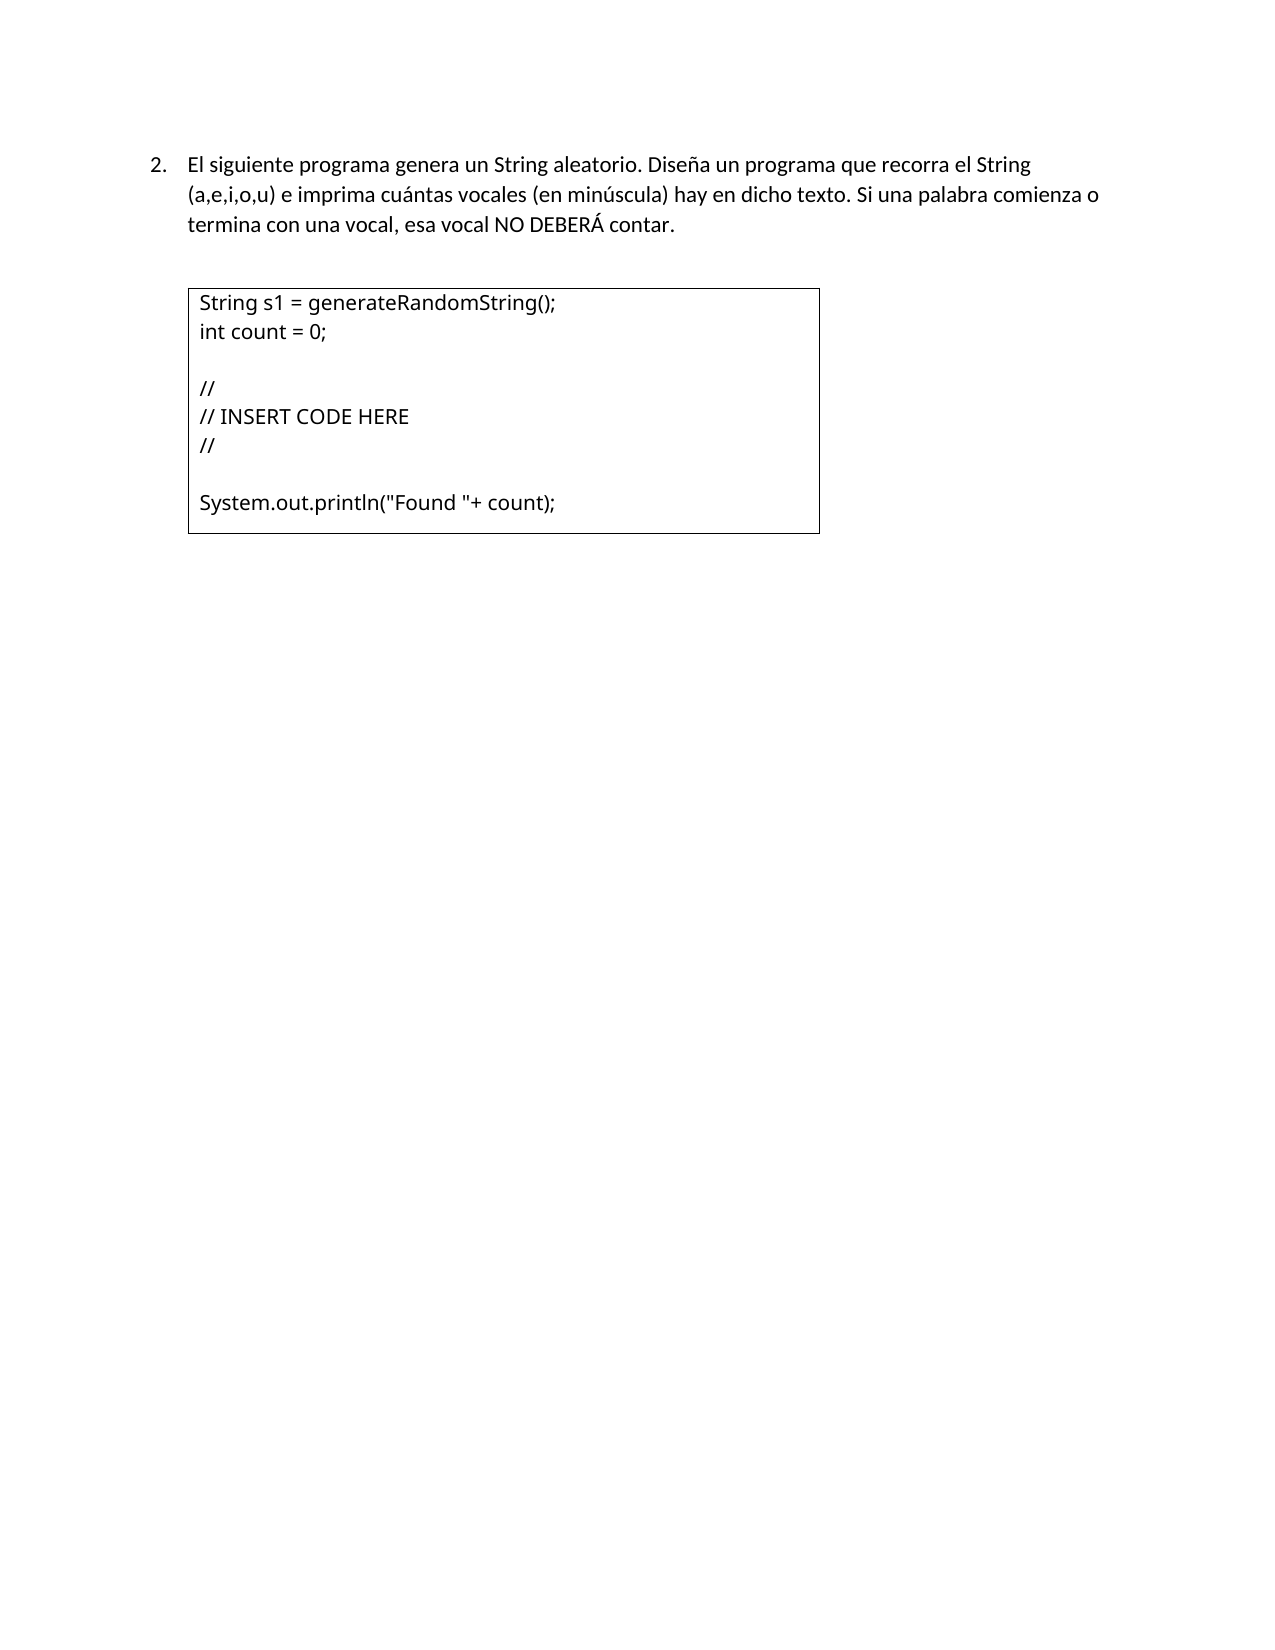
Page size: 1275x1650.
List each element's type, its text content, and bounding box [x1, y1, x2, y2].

table_header String s1 = generateRandomString(); int count = 0; // // INSERT CODE HERE // System.out.println("Found "+ count); [189, 289, 819, 533]
list El siguiente programa genera un String aleatorio. Diseña un programa que recorra el String (a,e,i,o,u) e imprima cuántas vocales (en minúscula) hay en dicho texto. Si una palabra comienza o termina con una vocal, esa vocal NO DEBERÁ contar. [150, 150, 1125, 238]
